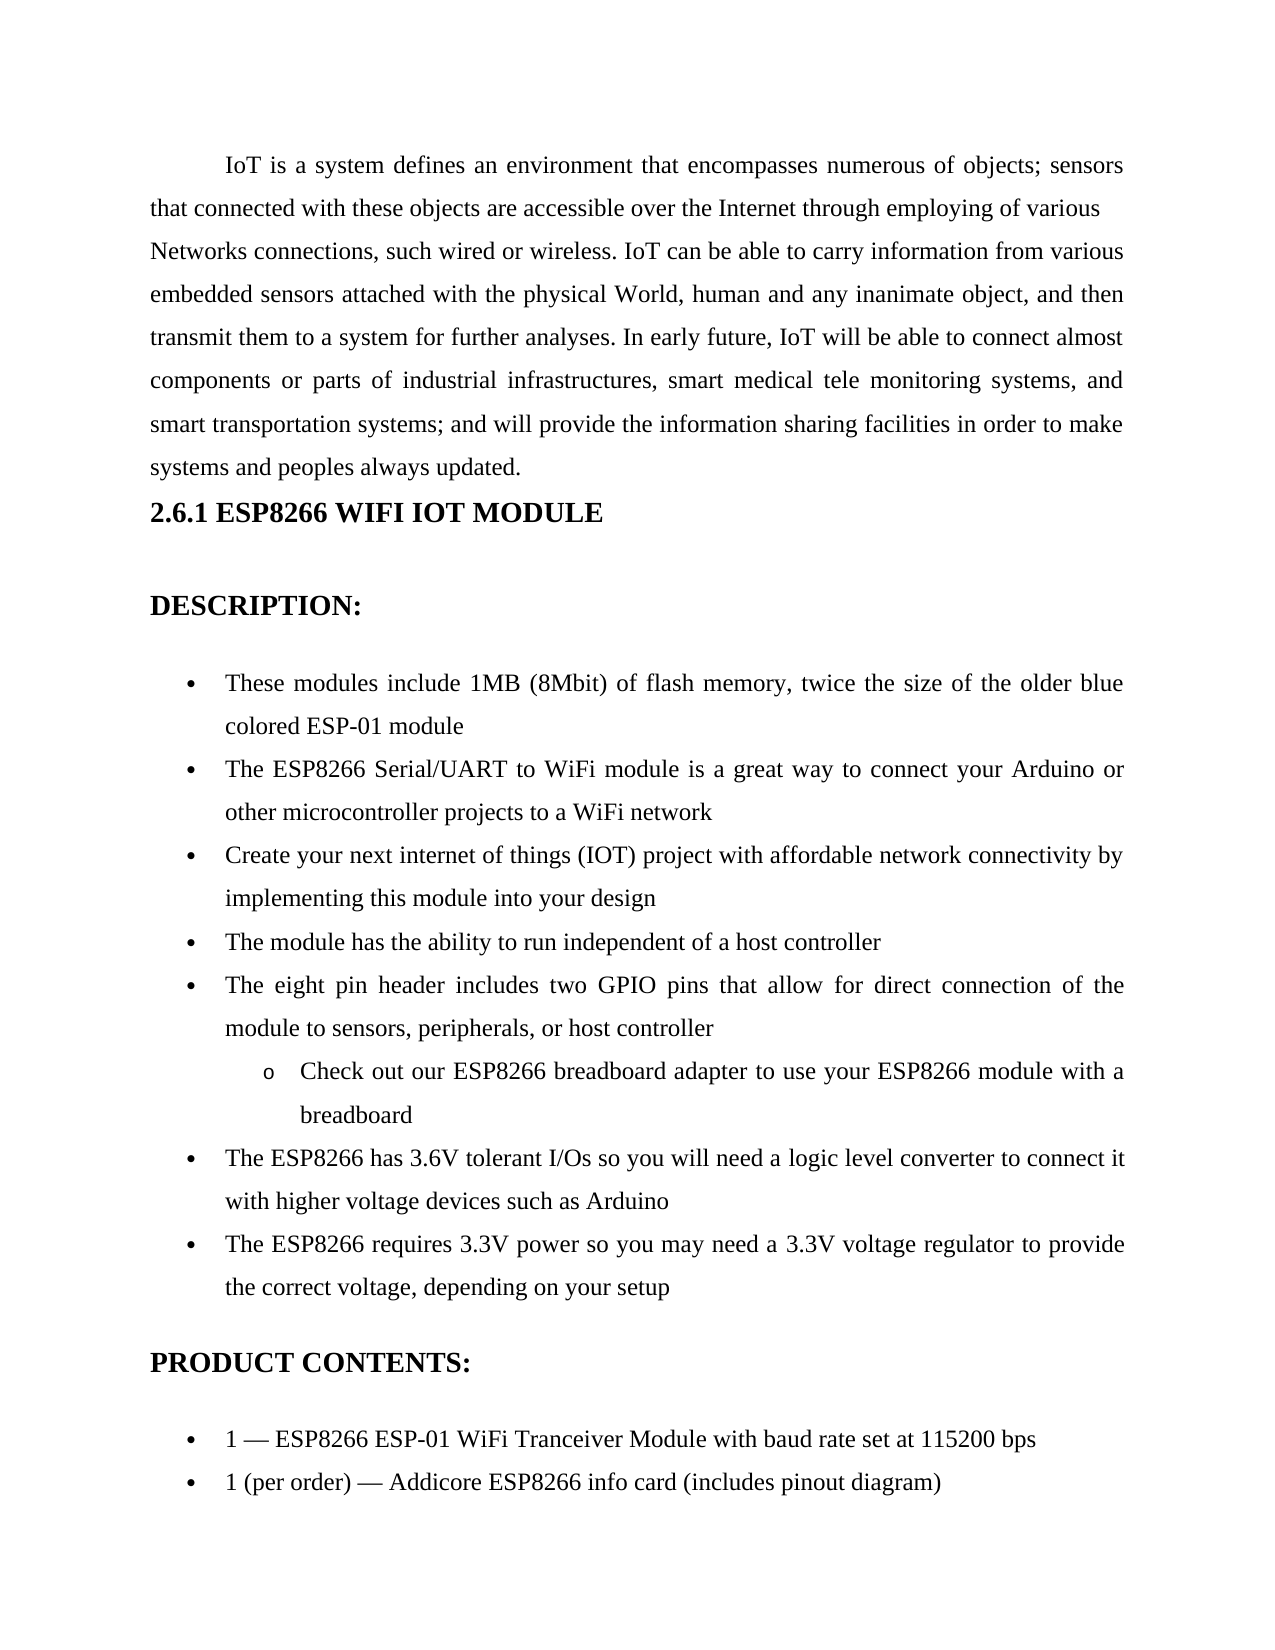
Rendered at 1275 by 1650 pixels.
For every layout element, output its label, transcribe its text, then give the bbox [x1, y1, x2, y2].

text 2.6.1 ESP8266 WIFI IOT MODULE [150, 495, 1125, 528]
text IoT is a system defines an environment that encompasses numerous of objects; sensors that connected with these objects are accessible over the Internet through employing of various [150, 150, 1125, 222]
list Create your next internet of things (IOT) project with affordable network connectivity by implementing this module into your design [187, 840, 1125, 912]
list These modules include 1MB (8Mbit) of flash memory, twice the size of the older blue colored ESP-01 module [187, 668, 1125, 740]
list The eight pin header includes two GPIO pins that allow for direct connection of the module to sensors, peripherals, or host controller [187, 970, 1125, 1042]
list Check out our ESP8266 breadboard adapter to use your ESP8266 module with a breadboard [262, 1056, 1125, 1129]
list The ESP8266 has 3.6V tolerant I/Os so you will need a logic level converter to connect it with higher voltage devices such as Arduino [187, 1143, 1125, 1215]
list The ESP8266 Serial/UART to WiFi module is a great way to connect your Arduino or other microcontroller projects to a WiFi network [187, 754, 1125, 826]
list The module has the ability to run independent of a host controller [187, 927, 1125, 955]
list 1 — ESP8266 ESP-01 WiFi Tranceiver Module with baud rate set at 115200 bps [187, 1424, 1125, 1453]
list 1 (per order) — Addicore ESP8266 info card (includes pinout diagram) [187, 1467, 1125, 1496]
list The ESP8266 requires 3.3V power so you may need a 3.3V voltage regulator to provide the correct voltage, depending on your setup [187, 1229, 1125, 1301]
text DESCRIPTION: [150, 588, 1125, 622]
text PRODUCT CONTENTS: [150, 1345, 1125, 1378]
text Networks connections, such wired or wireless. IoT can be able to carry information from various embedded sensors attached with the physical World, human and any inanimate object, and then transmit them to a system for further analyses. In early future, IoT will be able to connect almost components or parts of industrial infrastructures, smart medical tele monitoring systems, and smart transportation systems; and will provide the information sharing facilities in order to make systems and peoples always updated. [150, 236, 1125, 481]
